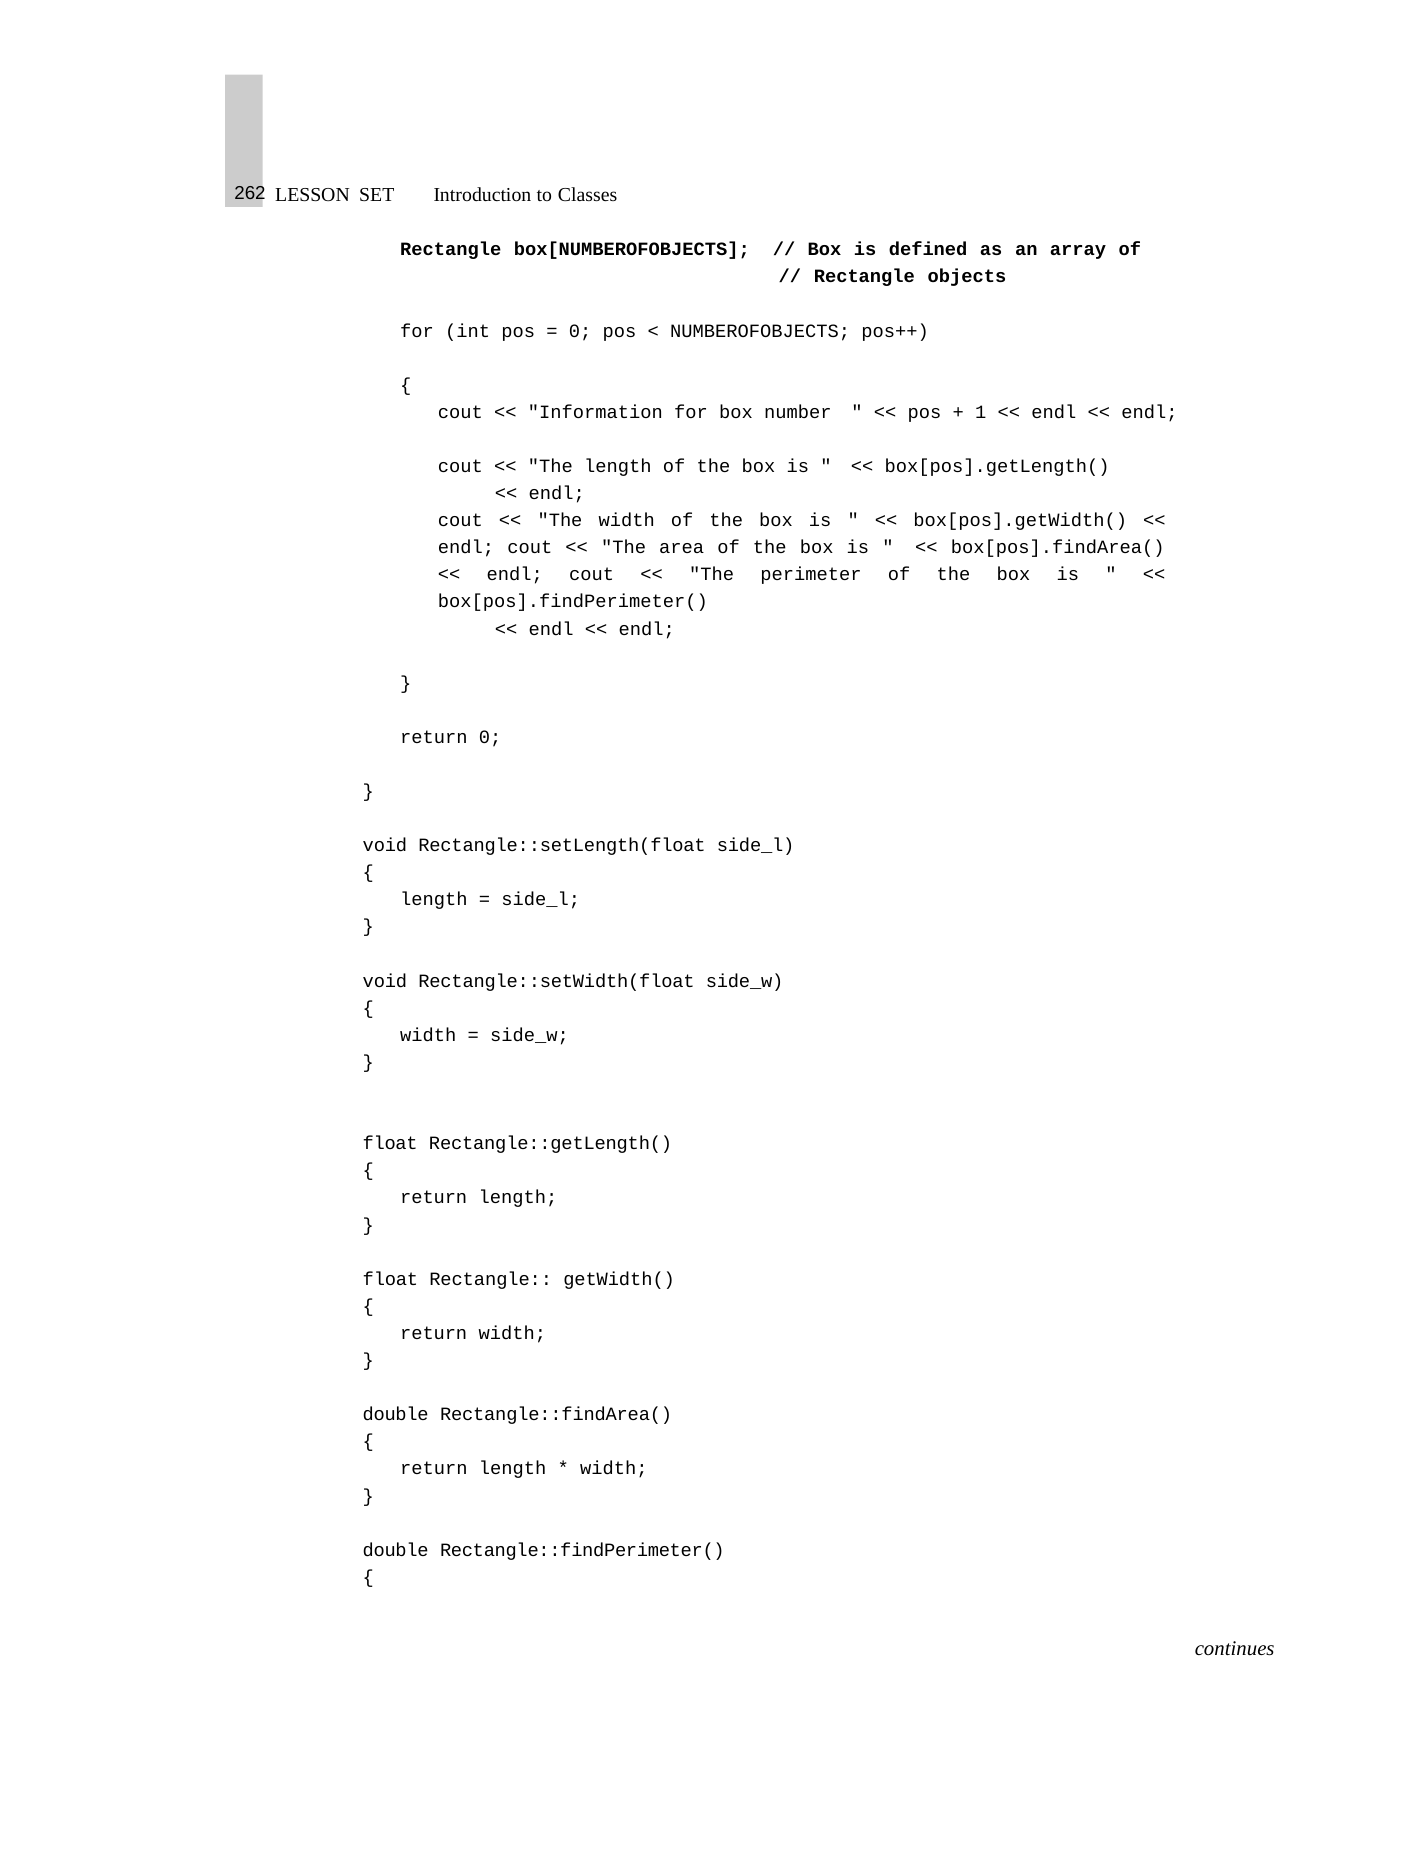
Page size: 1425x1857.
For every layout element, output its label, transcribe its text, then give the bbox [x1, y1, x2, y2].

text { [362, 863, 1425, 884]
text { [362, 1297, 1425, 1318]
text } [362, 1486, 1425, 1508]
text return length * width; [400, 1459, 1425, 1480]
text } [362, 917, 1425, 938]
text // Rectangle objects [778, 267, 1425, 288]
text return 0; [400, 728, 1425, 749]
text cout << "The length of the box is " << box[pos].getLength() [438, 456, 1425, 478]
text } [400, 673, 1425, 695]
text width = side_w; [400, 1026, 1425, 1047]
text double Rectangle::findPerimeter() [362, 1540, 1425, 1562]
text << endl << endl; [494, 619, 1425, 641]
text } [362, 1215, 1425, 1237]
text << endl; [494, 484, 1425, 505]
text { [362, 1432, 1425, 1453]
text cout << "Information for box number " << pos + 1 << endl << endl; [438, 402, 1425, 424]
text length = side_l; [400, 890, 1425, 911]
text } [362, 782, 1425, 803]
text void Rectangle::setLength(float side_l) [362, 836, 1425, 857]
text { [400, 375, 1425, 397]
text double Rectangle::findArea() [362, 1405, 1425, 1426]
text void Rectangle::setWidth(float side_w) [362, 971, 1425, 993]
text { [362, 1568, 1425, 1589]
text float Rectangle:: getWidth() [362, 1269, 1425, 1291]
text } [362, 1351, 1425, 1372]
text Rectangle box[NUMBEROFOBJECTS]; // Box is defined as an array of [400, 239, 1425, 261]
text return length; [400, 1188, 1425, 1209]
text for (int pos = 0; pos < NUMBEROFOBJECTS; pos++) [400, 321, 1425, 343]
text { [362, 999, 1425, 1020]
text { [362, 1161, 1425, 1182]
text float Rectangle::getLength() [362, 1134, 1425, 1155]
text cout << "The width of the box is " << box[pos].getWidth() << endl; cout << "The area of the box is " << box[pos].findArea() << endl; cout << "The perimeter of the box is " << box[pos].findPerimeter() [438, 511, 1165, 613]
text return width; [400, 1323, 1425, 1345]
text continues [64, 1636, 1276, 1660]
text } [362, 1053, 1425, 1074]
